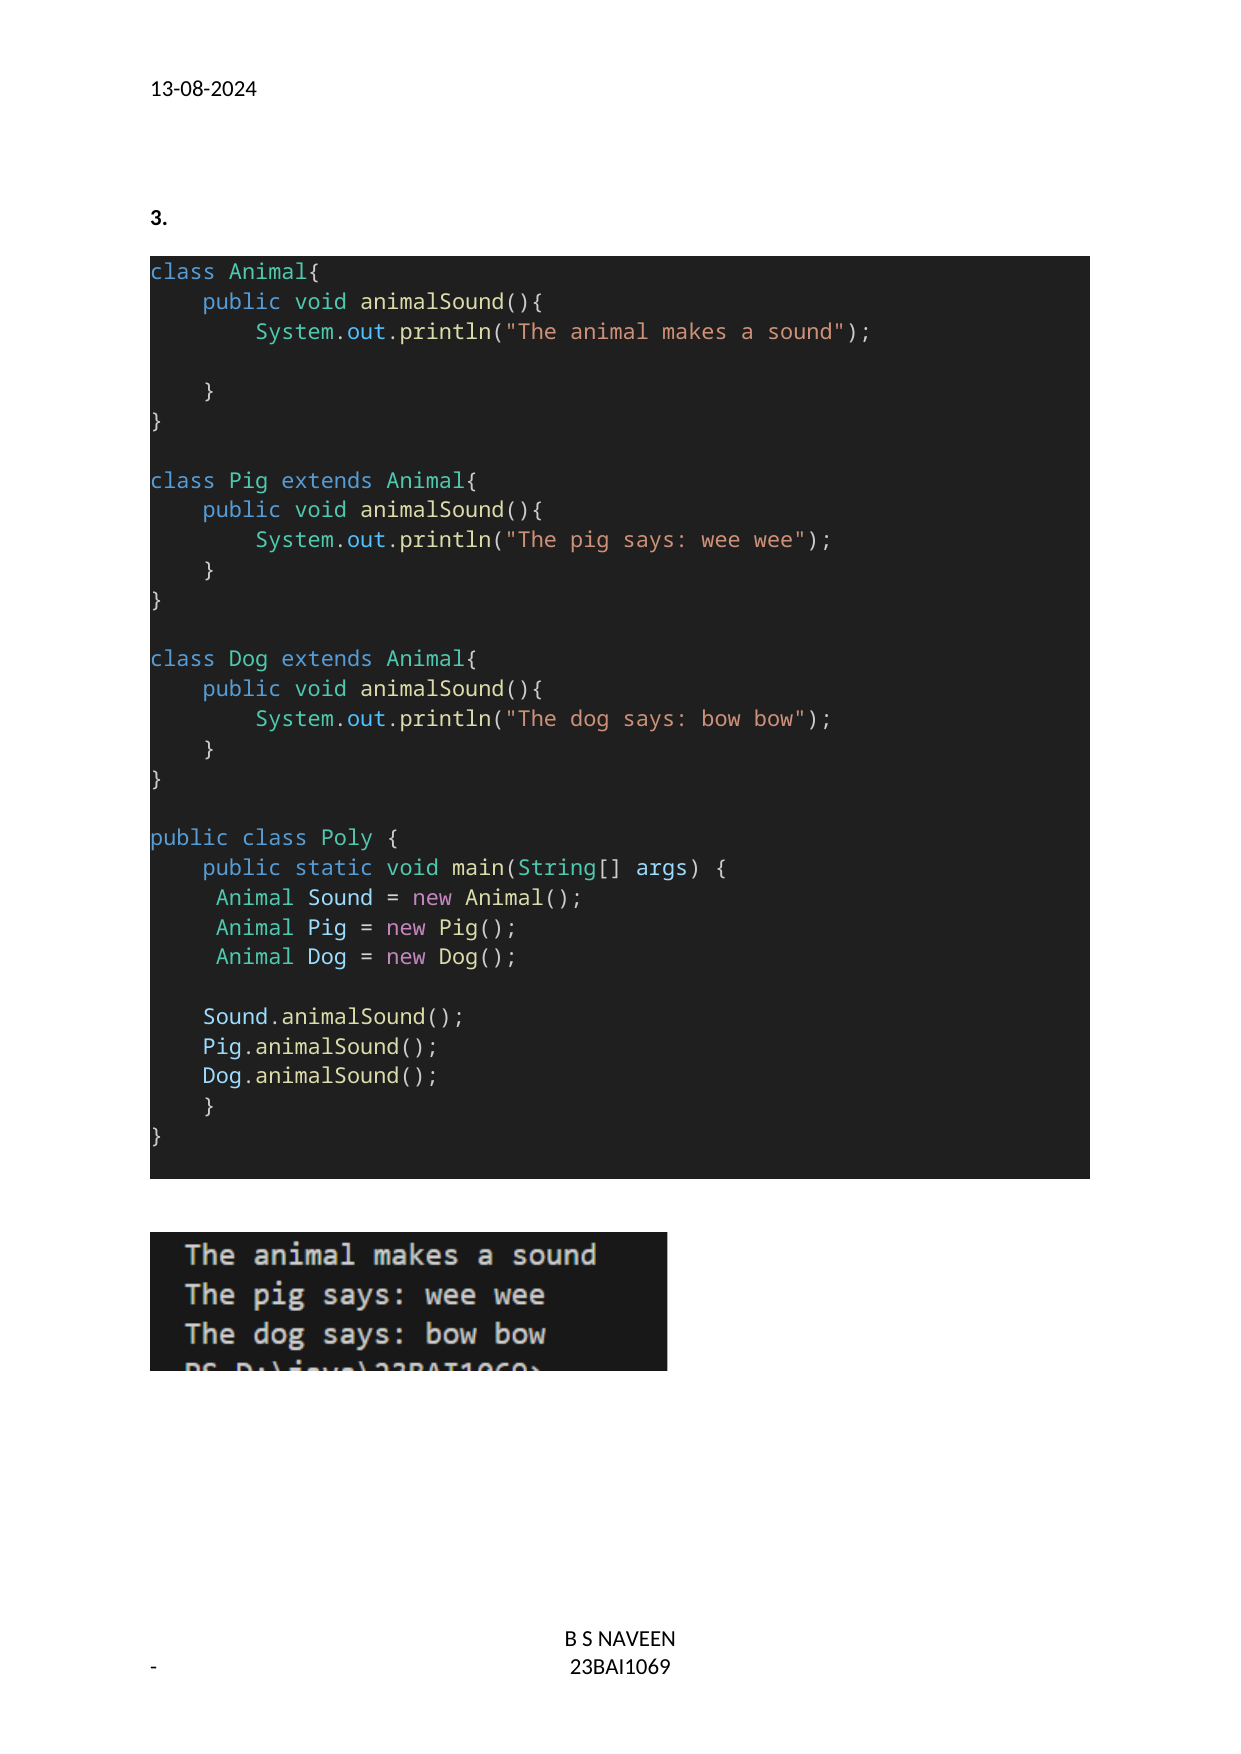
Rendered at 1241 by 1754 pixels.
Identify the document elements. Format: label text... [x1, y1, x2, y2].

text System.out.println("The dog says: bow bow"); [150, 703, 1090, 733]
text } [150, 1120, 1090, 1150]
text } [150, 554, 1090, 584]
text public class Poly { [150, 822, 1090, 852]
text System.out.println("The animal makes a sound"); [150, 316, 1090, 345]
text class Pig extends Animal{ [150, 464, 1090, 494]
text Sound.animalSound(); [150, 1001, 1090, 1031]
text class Animal{ [150, 256, 1090, 286]
text Dog.animalSound(); [150, 1060, 1090, 1090]
text System.out.println("The pig says: wee wee"); [150, 524, 1090, 554]
text Pig.animalSound(); [150, 1031, 1090, 1060]
text Animal Pig = new Pig(); [150, 911, 1090, 941]
text Animal Dog = new Dog(); [150, 941, 1090, 971]
text } [150, 733, 1090, 762]
text Animal Sound = new Animal(); [150, 882, 1090, 911]
text } [150, 405, 1090, 435]
text } [150, 375, 1090, 405]
text public void animalSound(){ [150, 286, 1090, 316]
picture [150, 1232, 668, 1371]
text public void animalSound(){ [150, 494, 1090, 524]
text public static void main(String[] args) { [150, 852, 1090, 882]
text } [150, 1090, 1090, 1120]
text 3. [150, 203, 1090, 231]
text } [150, 762, 1090, 792]
text class Dog extends Animal{ [150, 643, 1090, 673]
text } [150, 584, 1090, 613]
text public void animalSound(){ [150, 673, 1090, 703]
